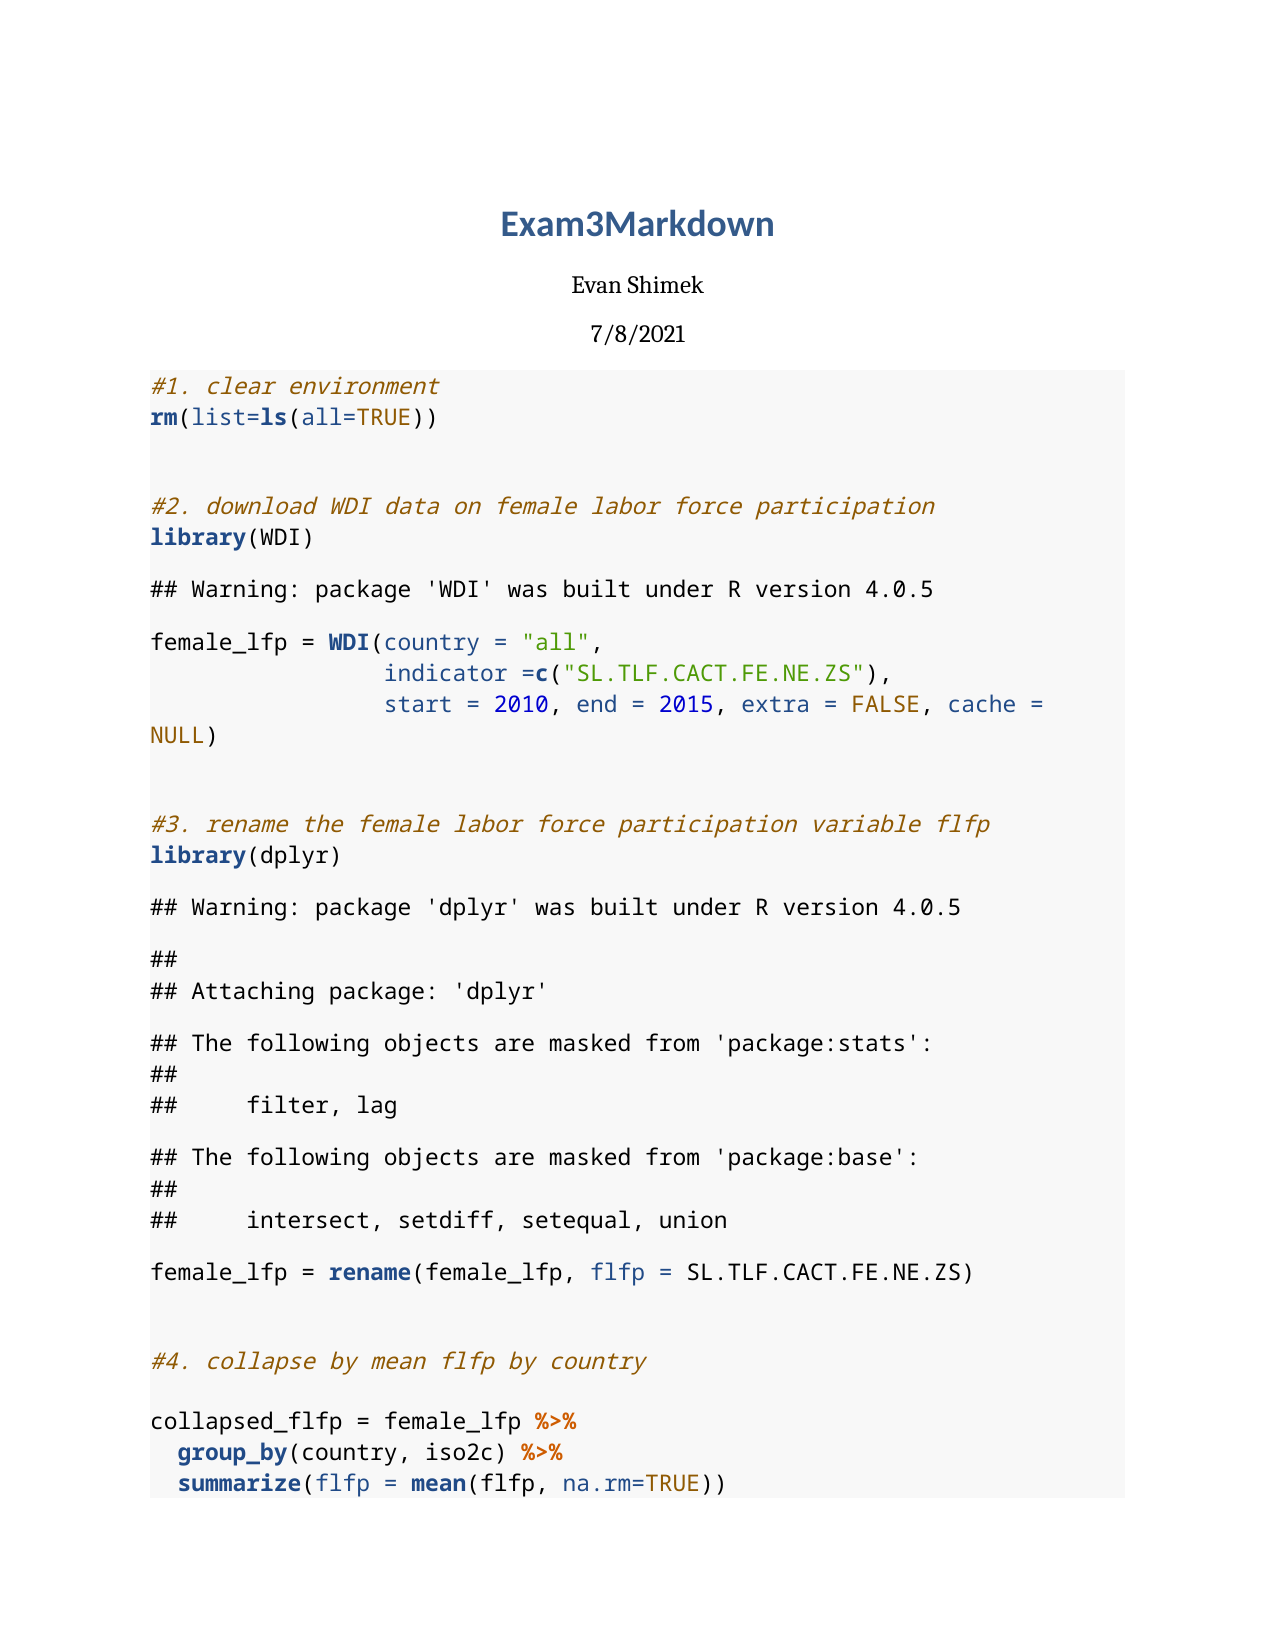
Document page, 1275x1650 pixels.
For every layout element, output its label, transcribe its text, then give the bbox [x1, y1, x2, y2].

text 7/8/2021 [150, 320, 1125, 349]
text #1. clear environment rm(list=ls(all=TRUE)) #2. download WDI data on female labor force participation library(WDI) [150, 370, 1125, 552]
text female_lfp = rename(female_lfp, flfp = SL.TLF.CACT.FE.NE.ZS) #4. collapse by mean flfp by country collapsed_flfp = female_lfp %>% group_by(country, iso2c) %>% summarize(flfp = mean(flfp, na.rm=TRUE)) [150, 1256, 1125, 1498]
text female_lfp = WDI(country = "all", indicator =c("SL.TLF.CACT.FE.NE.ZS"), start = 2010, end = 2015, extra = FALSE, cache = NULL) #3. rename the female labor force participation variable flfp library(dplyr) [150, 625, 1125, 870]
text ## Warning: package 'dplyr' was built under R version 4.0.5 [150, 891, 1125, 922]
text ## ## Attaching package: 'dplyr' [150, 943, 1125, 1006]
text ## The following objects are masked from 'package:base': ## ## intersect, setdiff, setequal, union [150, 1141, 1125, 1235]
text Evan Shimek [150, 271, 1125, 299]
text ## The following objects are masked from 'package:stats': ## ## filter, lag [150, 1027, 1125, 1120]
title Exam3Markdown [150, 200, 1125, 246]
text ## Warning: package 'WDI' was built under R version 4.0.5 [150, 573, 1125, 604]
